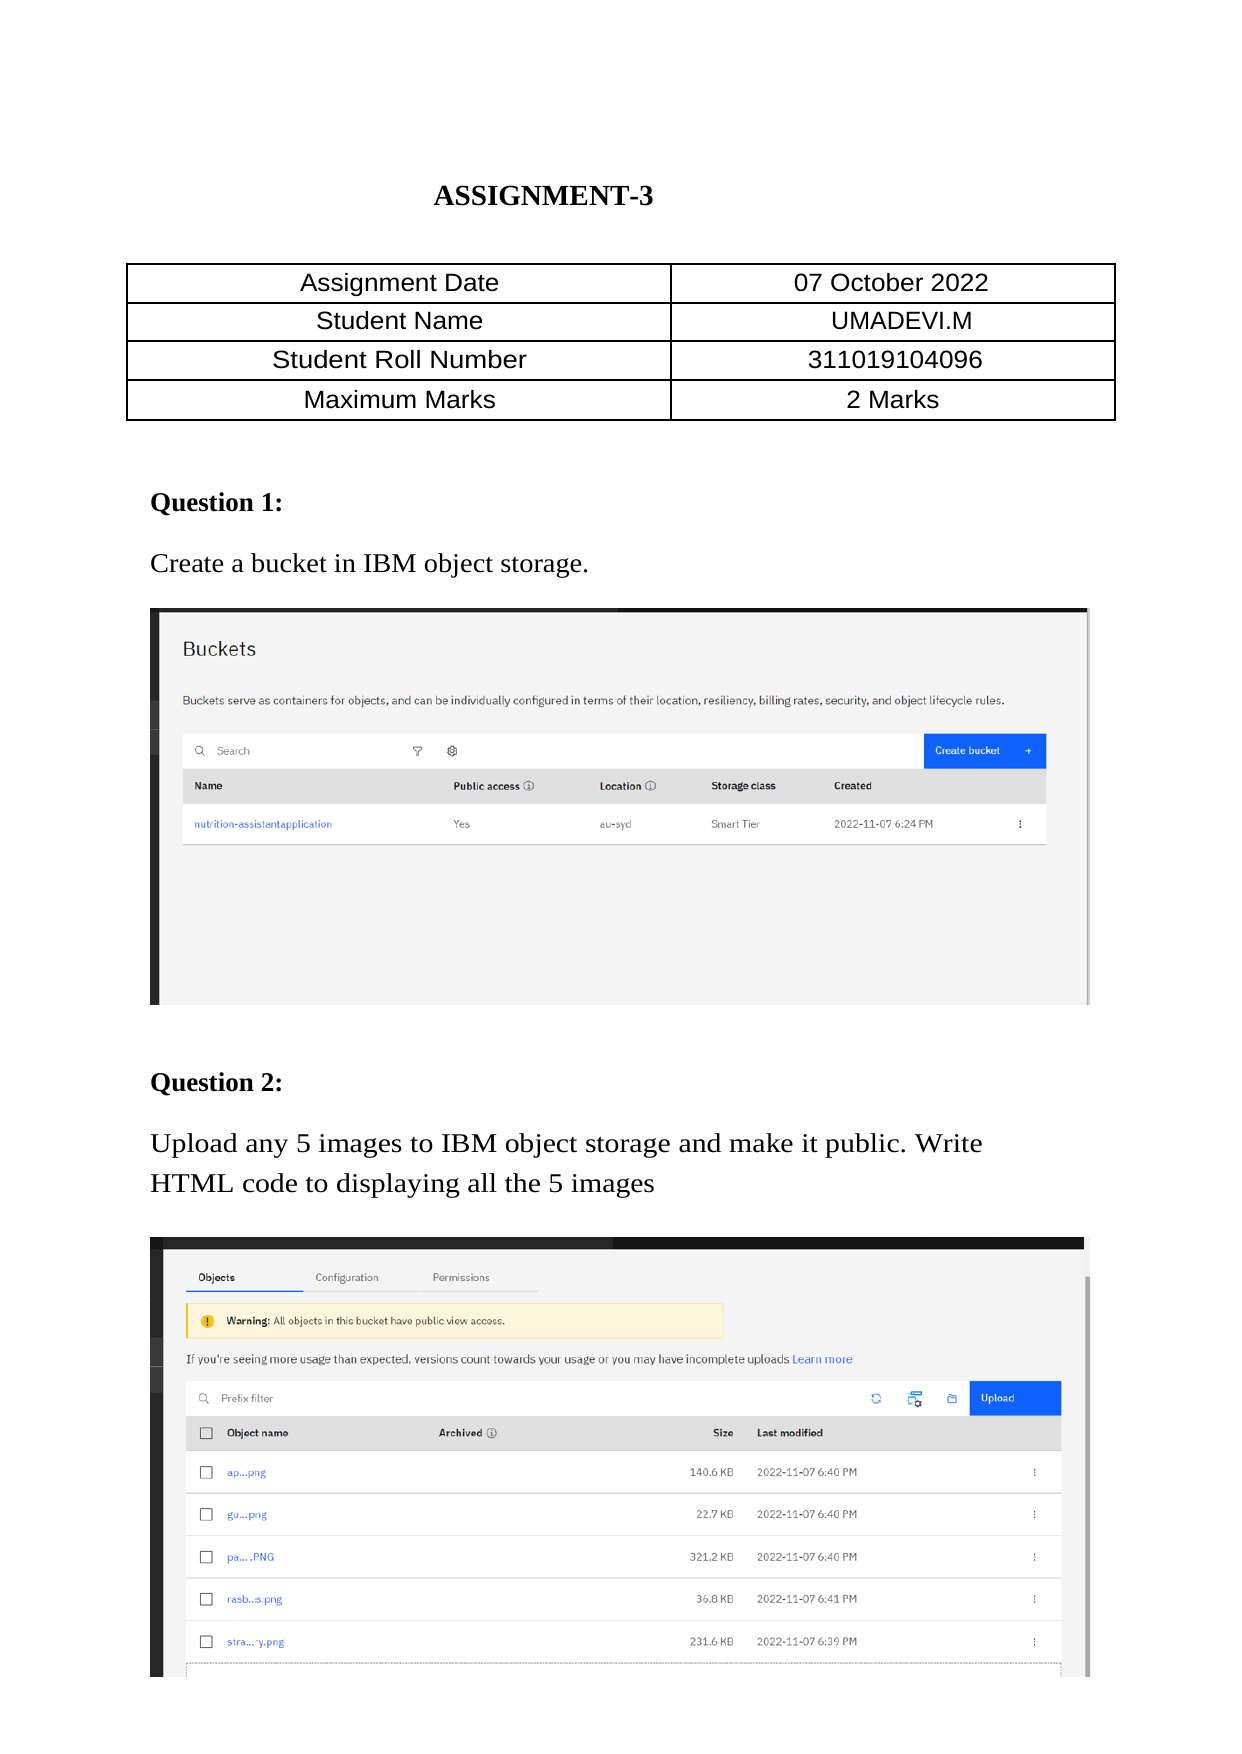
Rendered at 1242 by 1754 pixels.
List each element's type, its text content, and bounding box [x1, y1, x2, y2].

subtitle Question 1: [150, 486, 1139, 518]
table_cell Maximum Marks [128, 381, 670, 419]
table_cell 311019104096 [672, 342, 1114, 379]
table_cell Student Roll Number [128, 342, 670, 379]
table_cell UMADEVI.M [672, 304, 1114, 340]
table_header Assignment Date [128, 265, 670, 302]
table_cell Student Name [128, 304, 670, 340]
picture [150, 1237, 1091, 1677]
text Create a bucket in IBM object storage. [150, 547, 1139, 579]
title ASSIGNMENT-3 [127, 178, 731, 211]
table_cell 2 Marks [672, 381, 1114, 419]
text Question 2: [150, 1066, 1139, 1097]
table_header 07 October 2022 [672, 265, 1114, 302]
picture [150, 608, 1091, 1005]
text Upload any 5 images to IBM object storage and make it public. Write HTML code to displaying all the 5 images [150, 1127, 1071, 1198]
